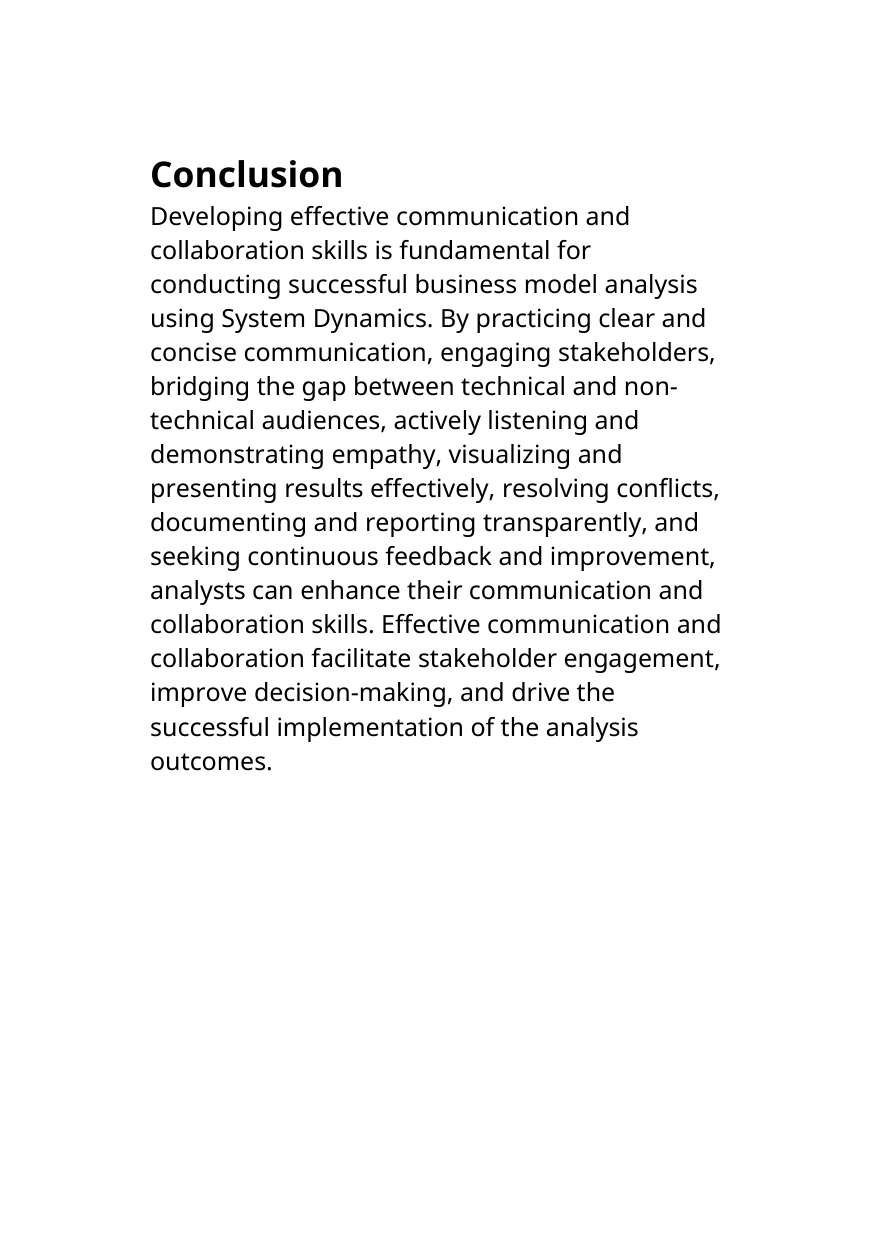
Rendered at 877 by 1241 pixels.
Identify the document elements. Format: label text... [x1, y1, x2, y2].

subtitle Conclusion [150, 150, 727, 198]
text Developing effective communication and collaboration skills is fundamental for conducting successful business model analysis using System Dynamics. By practicing clear and concise communication, engaging stakeholders, bridging the gap between technical and non-technical audiences, actively listening and demonstrating empathy, visualizing and presenting results effectively, resolving conflicts, documenting and reporting transparently, and seeking continuous feedback and improvement, analysts can enhance their communication and collaboration skills. Effective communication and collaboration facilitate stakeholder engagement, improve decision-making, and drive the successful implementation of the analysis outcomes. [150, 198, 727, 777]
